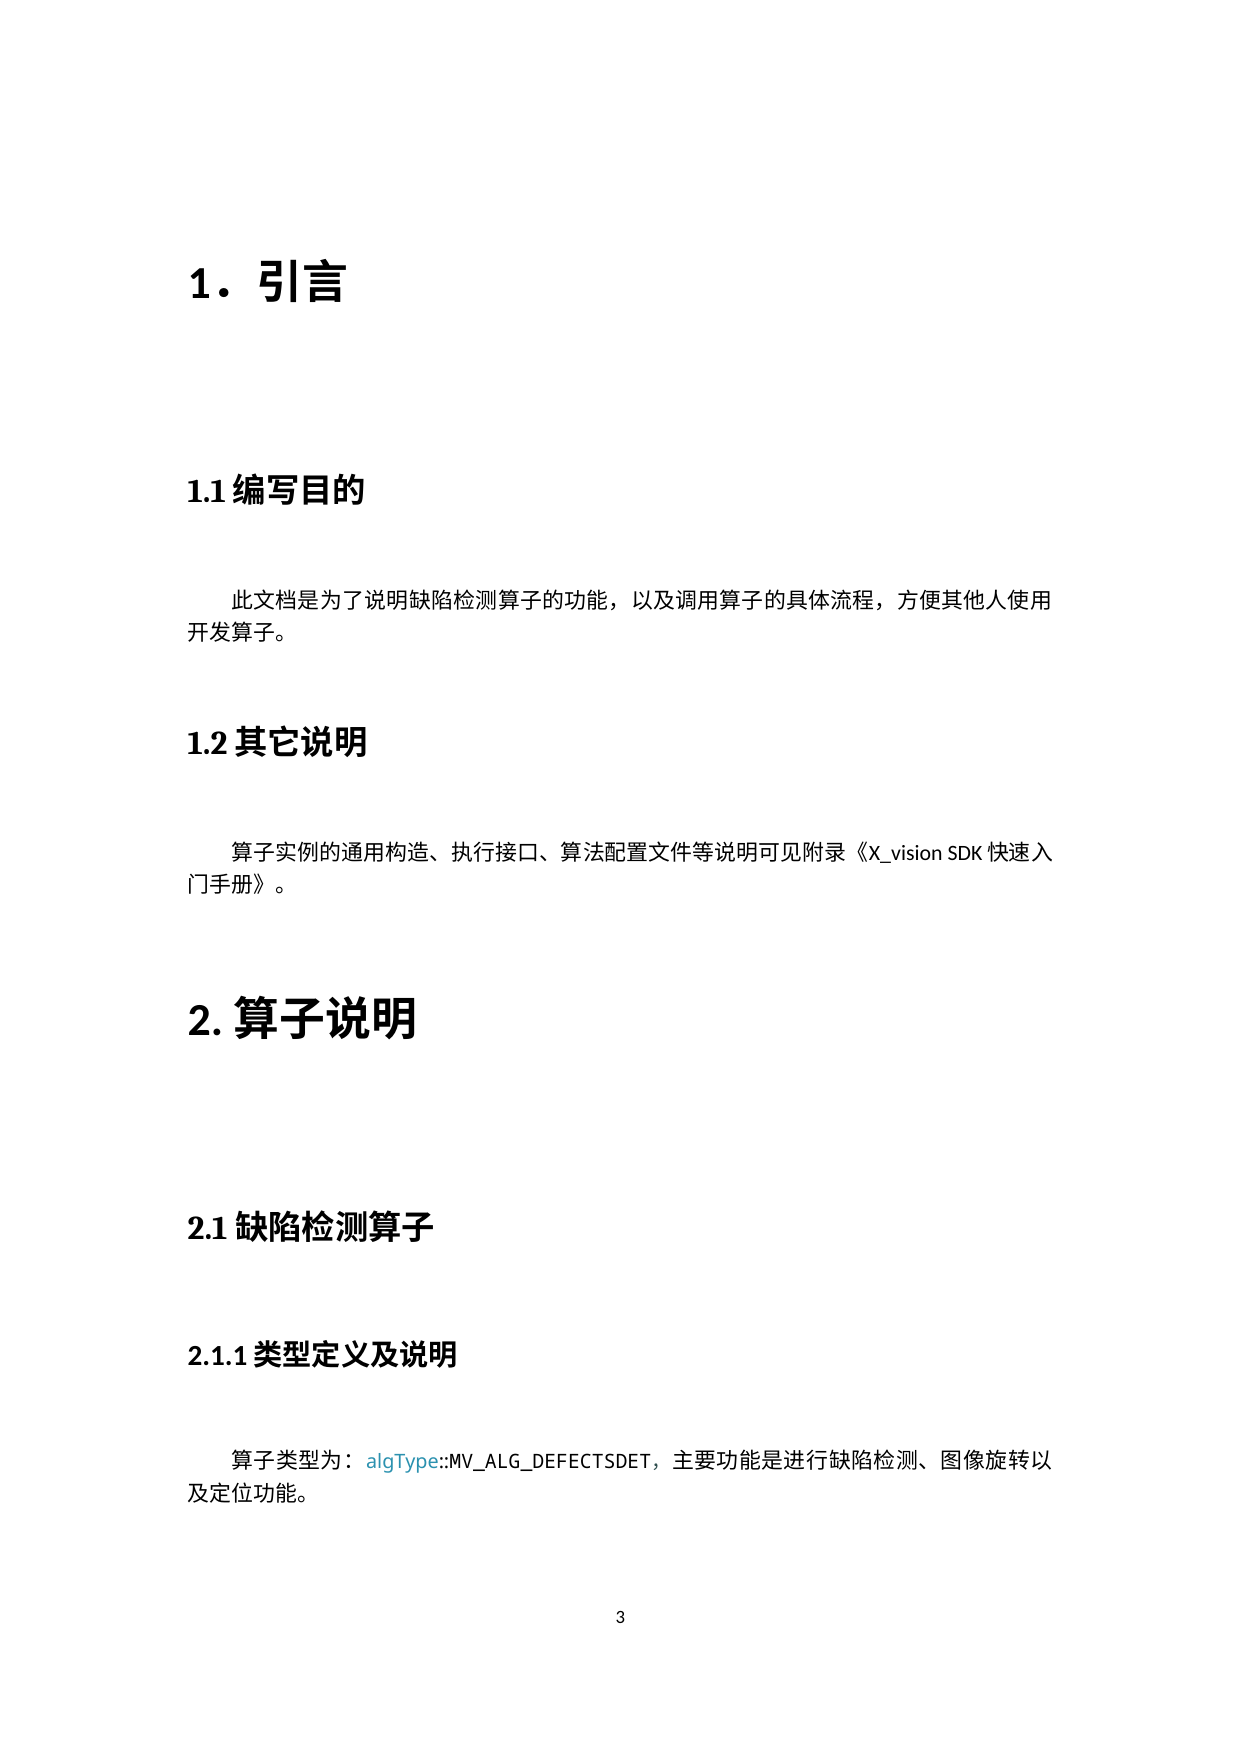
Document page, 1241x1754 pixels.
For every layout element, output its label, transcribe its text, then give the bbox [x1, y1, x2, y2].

text 算子类型为：algType::MV_ALG_DEFECTSDET，主要功能是进行缺陷检测、图像旋转以及定位功能。 [187, 1443, 1053, 1508]
subtitle 1.2其它说明 [187, 707, 1053, 772]
subtitle 2.1.1类型定义及说明 [187, 1320, 1053, 1385]
subtitle 2. 算子说明 [187, 967, 1053, 1065]
subtitle 1．引言 [187, 230, 1053, 327]
subtitle 2.1 缺陷检测算子 [187, 1193, 1053, 1258]
subtitle 1.1编写目的 [187, 455, 1053, 520]
text 此文档是为了说明缺陷检测算子的功能，以及调用算子的具体流程，方便其他人使用开发算子。 [187, 582, 1053, 647]
text 算子实例的通用构造、执行接口、算法配置文件等说明可见附录《X_vision SDK快速入门手册》。 [187, 834, 1053, 899]
